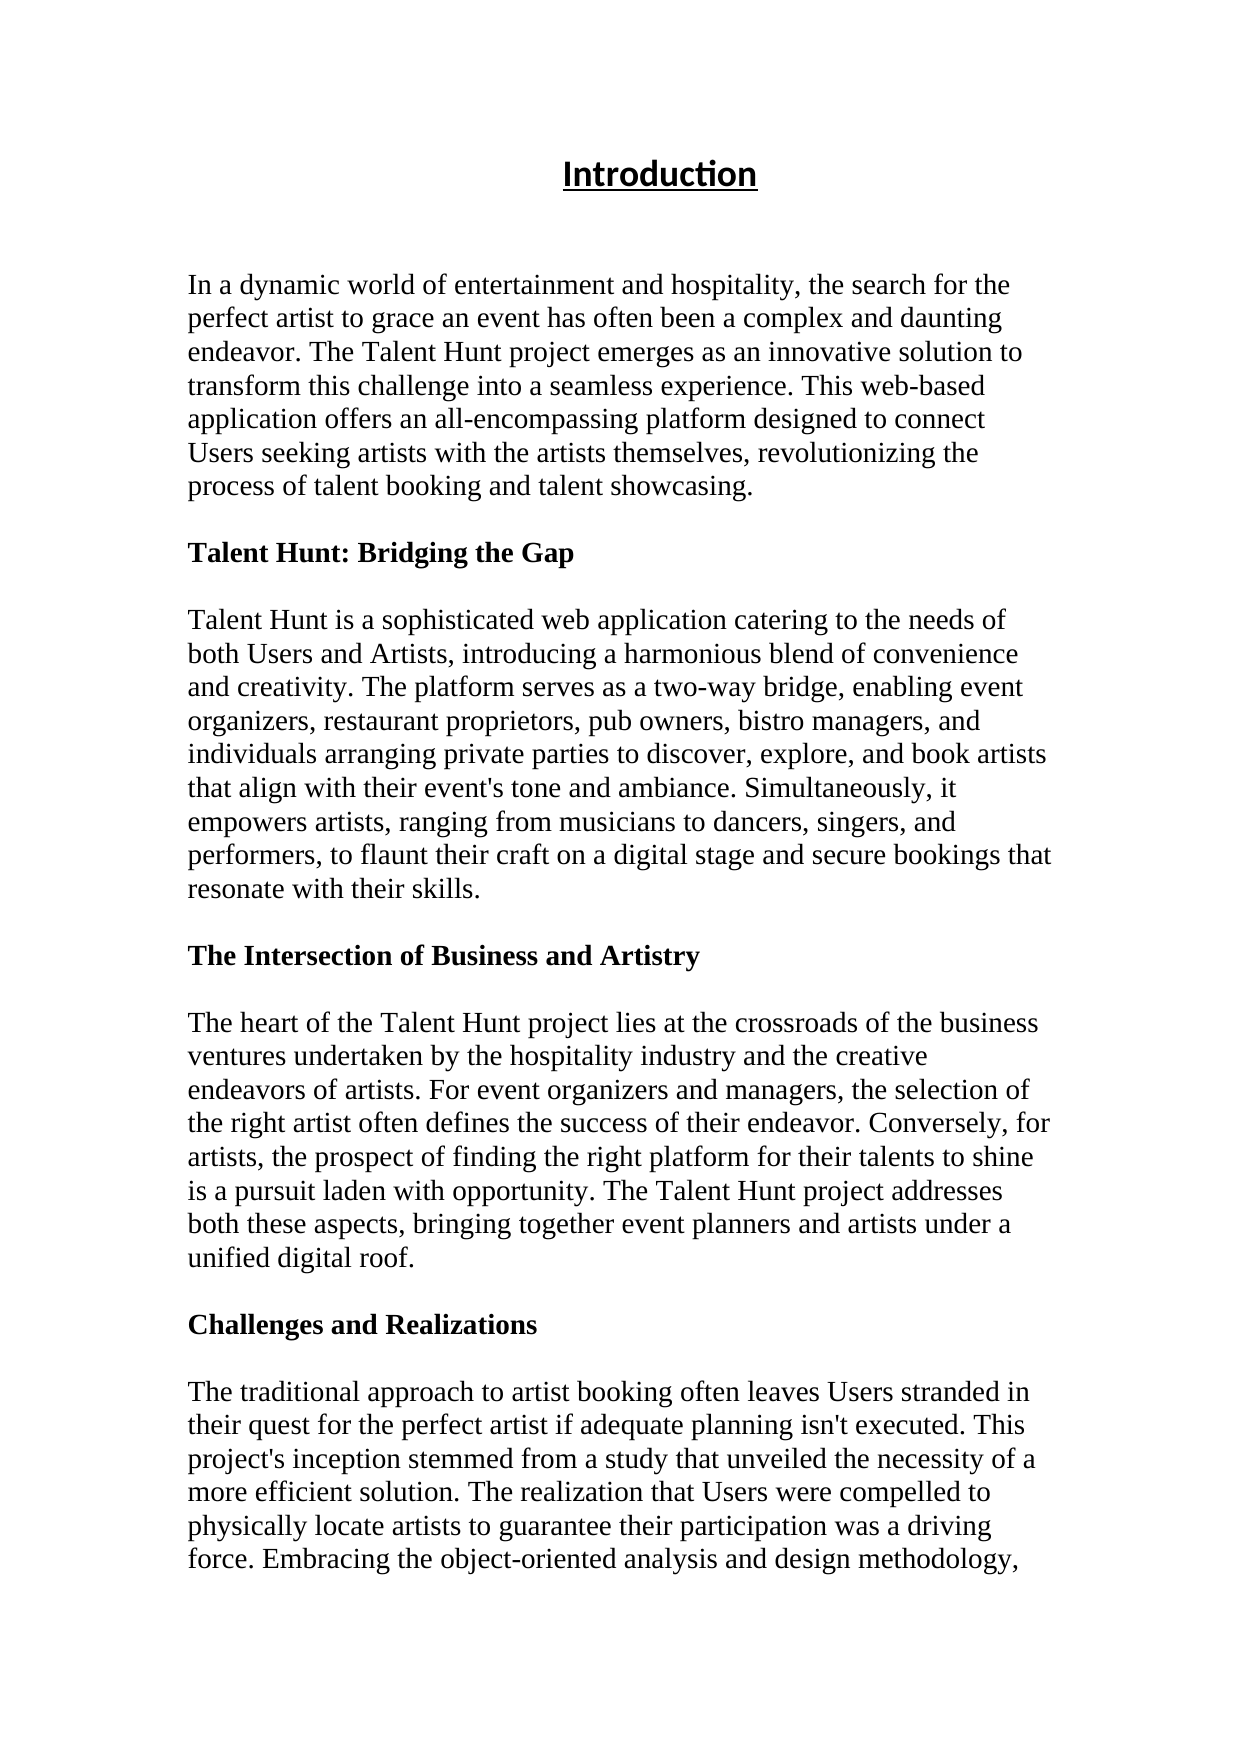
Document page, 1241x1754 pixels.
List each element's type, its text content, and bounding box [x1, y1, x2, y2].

text In a dynamic world of entertainment and hospitality, the search for the perfect artist to grace an event has often been a complex and daunting endeavor. The Talent Hunt project emerges as an innovative solution to transform this challenge into a seamless experience. This web-based application offers an all-encompassing platform designed to connect Users seeking artists with the artists themselves, revolutionizing the process of talent booking and talent showcasing. [187, 267, 1053, 502]
text Talent Hunt is a sophisticated web application catering to the needs of both Users and Artists, introducing a harmonious blend of convenience and creativity. The platform serves as a two-way bridge, enabling event organizers, restaurant proprietors, pub owners, bistro managers, and individuals arranging private parties to discover, explore, and book artists that align with their event's tone and ambiance. Simultaneously, it empowers artists, ranging from musicians to dancers, singers, and performers, to flaunt their craft on a digital stage and secure bookings that resonate with their skills. [187, 602, 1053, 904]
text Challenges and Realizations [187, 1307, 1053, 1340]
text The heart of the Talent Hunt project lies at the crossroads of the business ventures undertaken by the hospitality industry and the creative endeavors of artists. For event organizers and managers, the selection of the right artist often defines the success of their endeavor. Conversely, for artists, the prospect of finding the right platform for their talents to shine is a pursuit laden with opportunity. The Talent Hunt project addresses both these aspects, bringing together event planners and artists under a unified digital roof. [187, 1005, 1053, 1273]
text Talent Hunt: Bridging the Gap [187, 535, 1053, 569]
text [187, 1374, 1053, 1575]
text Introduction [562, 150, 1053, 196]
text The Intersection of Business and Artistry [187, 938, 1053, 971]
